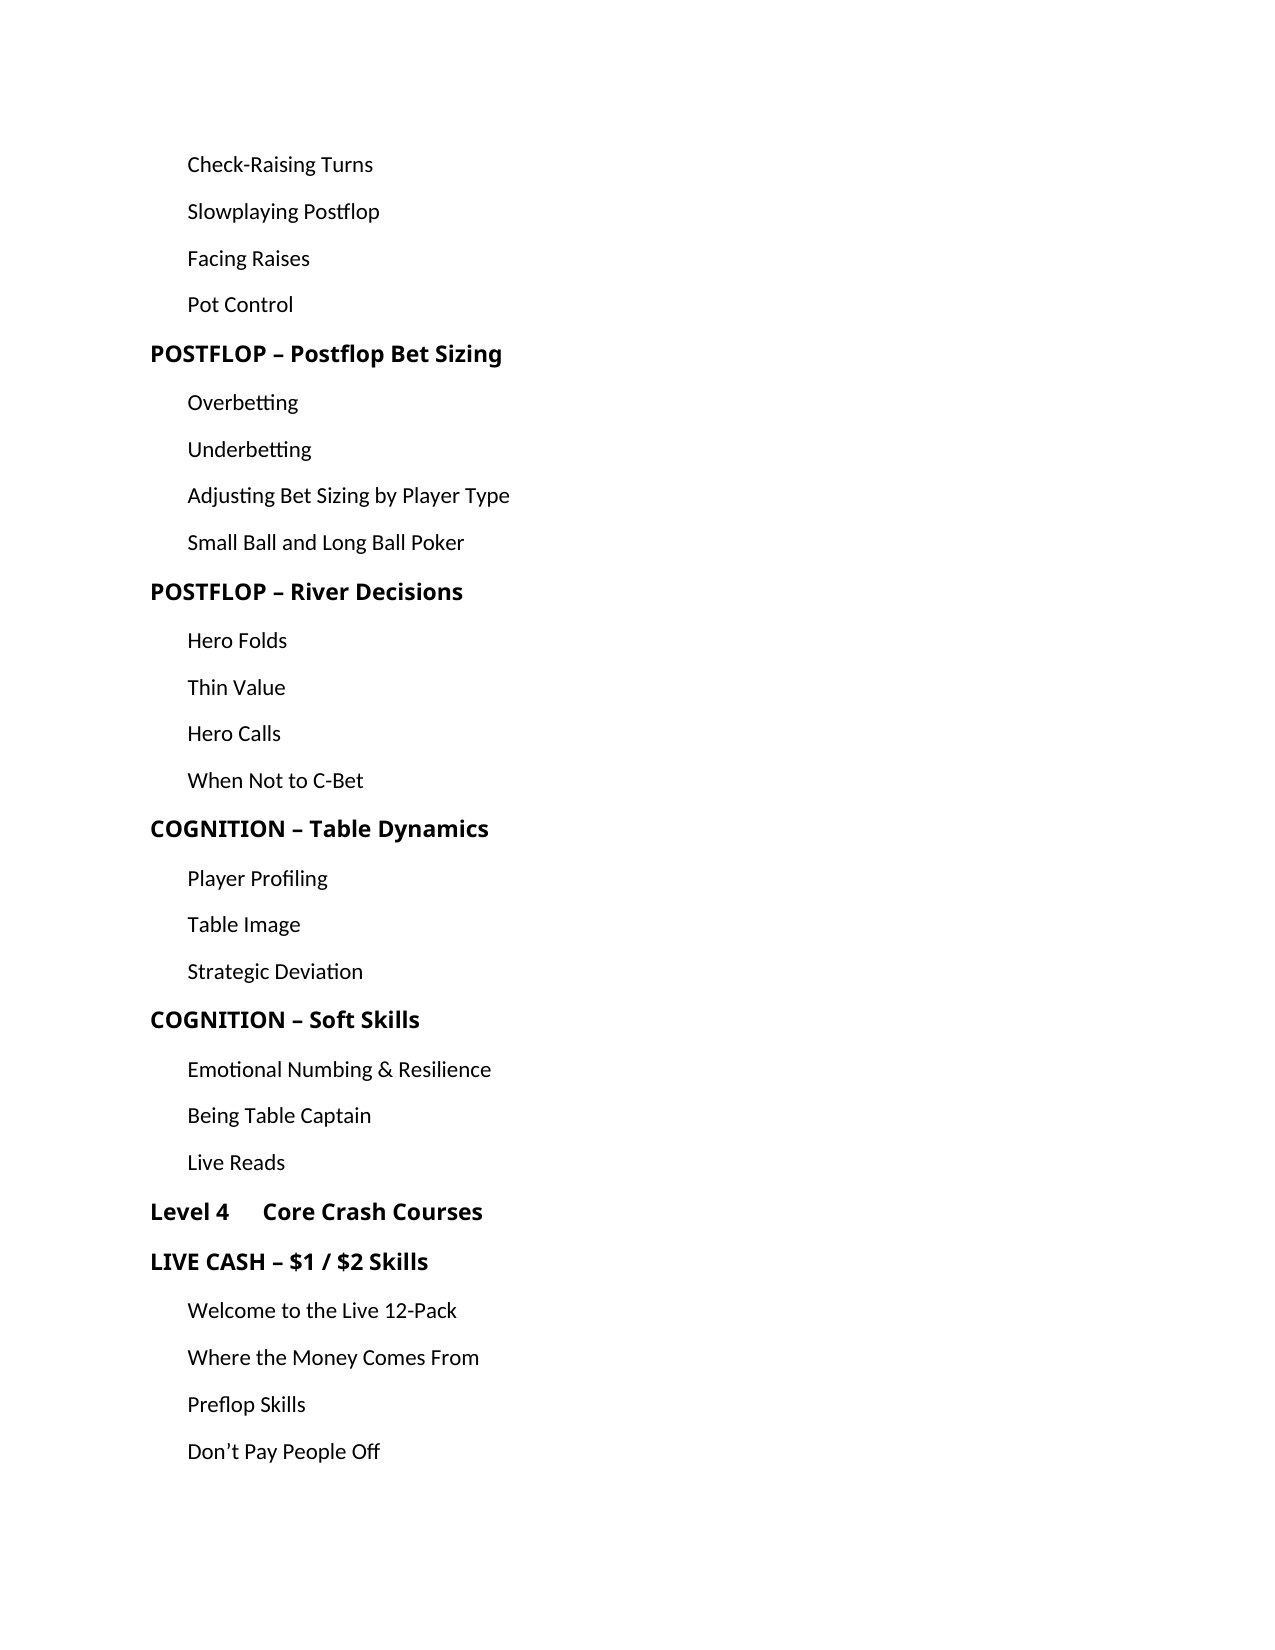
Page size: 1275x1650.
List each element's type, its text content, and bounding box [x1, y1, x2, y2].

text Welcome to the Live 12-Pack [187, 1296, 1125, 1324]
text Underbetting [187, 435, 1125, 463]
text Player Profiling [187, 864, 1125, 892]
text Adjusting Bet Sizing by Player Type [187, 482, 1125, 510]
text Small Ball and Long Ball Poker [187, 528, 1125, 557]
text Live Reads [187, 1148, 1125, 1177]
text Overbetting [187, 388, 1125, 416]
text COGNITION – Soft Skills [150, 1004, 1125, 1036]
text Don’t Pay People Off [187, 1437, 1125, 1465]
text Strategic Deviation [187, 957, 1125, 986]
text Pot Control [187, 291, 1125, 319]
text Where the Money Comes From [187, 1343, 1125, 1371]
text Facing Raises [187, 244, 1125, 272]
text COGNITION – Table Dynamics [150, 813, 1125, 844]
text When Not to C-Bet [187, 766, 1125, 794]
text Hero Folds [187, 626, 1125, 654]
text Slowplaying Postflop [187, 197, 1125, 225]
text POSTFLOP – Postflop Bet Sizing [150, 337, 1125, 369]
text LIVE CASH – $1 / $2 Skills [150, 1246, 1125, 1277]
text Thin Value [187, 673, 1125, 701]
text POSTFLOP – River Decisions [150, 575, 1125, 607]
text Hero Calls [187, 719, 1125, 748]
text Check-Raising Turns [187, 150, 1125, 178]
text Level 4 Core Crash Courses [150, 1195, 1125, 1227]
text Preflop Skills [187, 1390, 1125, 1418]
text Emotional Numbing & Resilience [187, 1055, 1125, 1083]
text Being Table Captain [187, 1102, 1125, 1130]
text Table Image [187, 911, 1125, 939]
